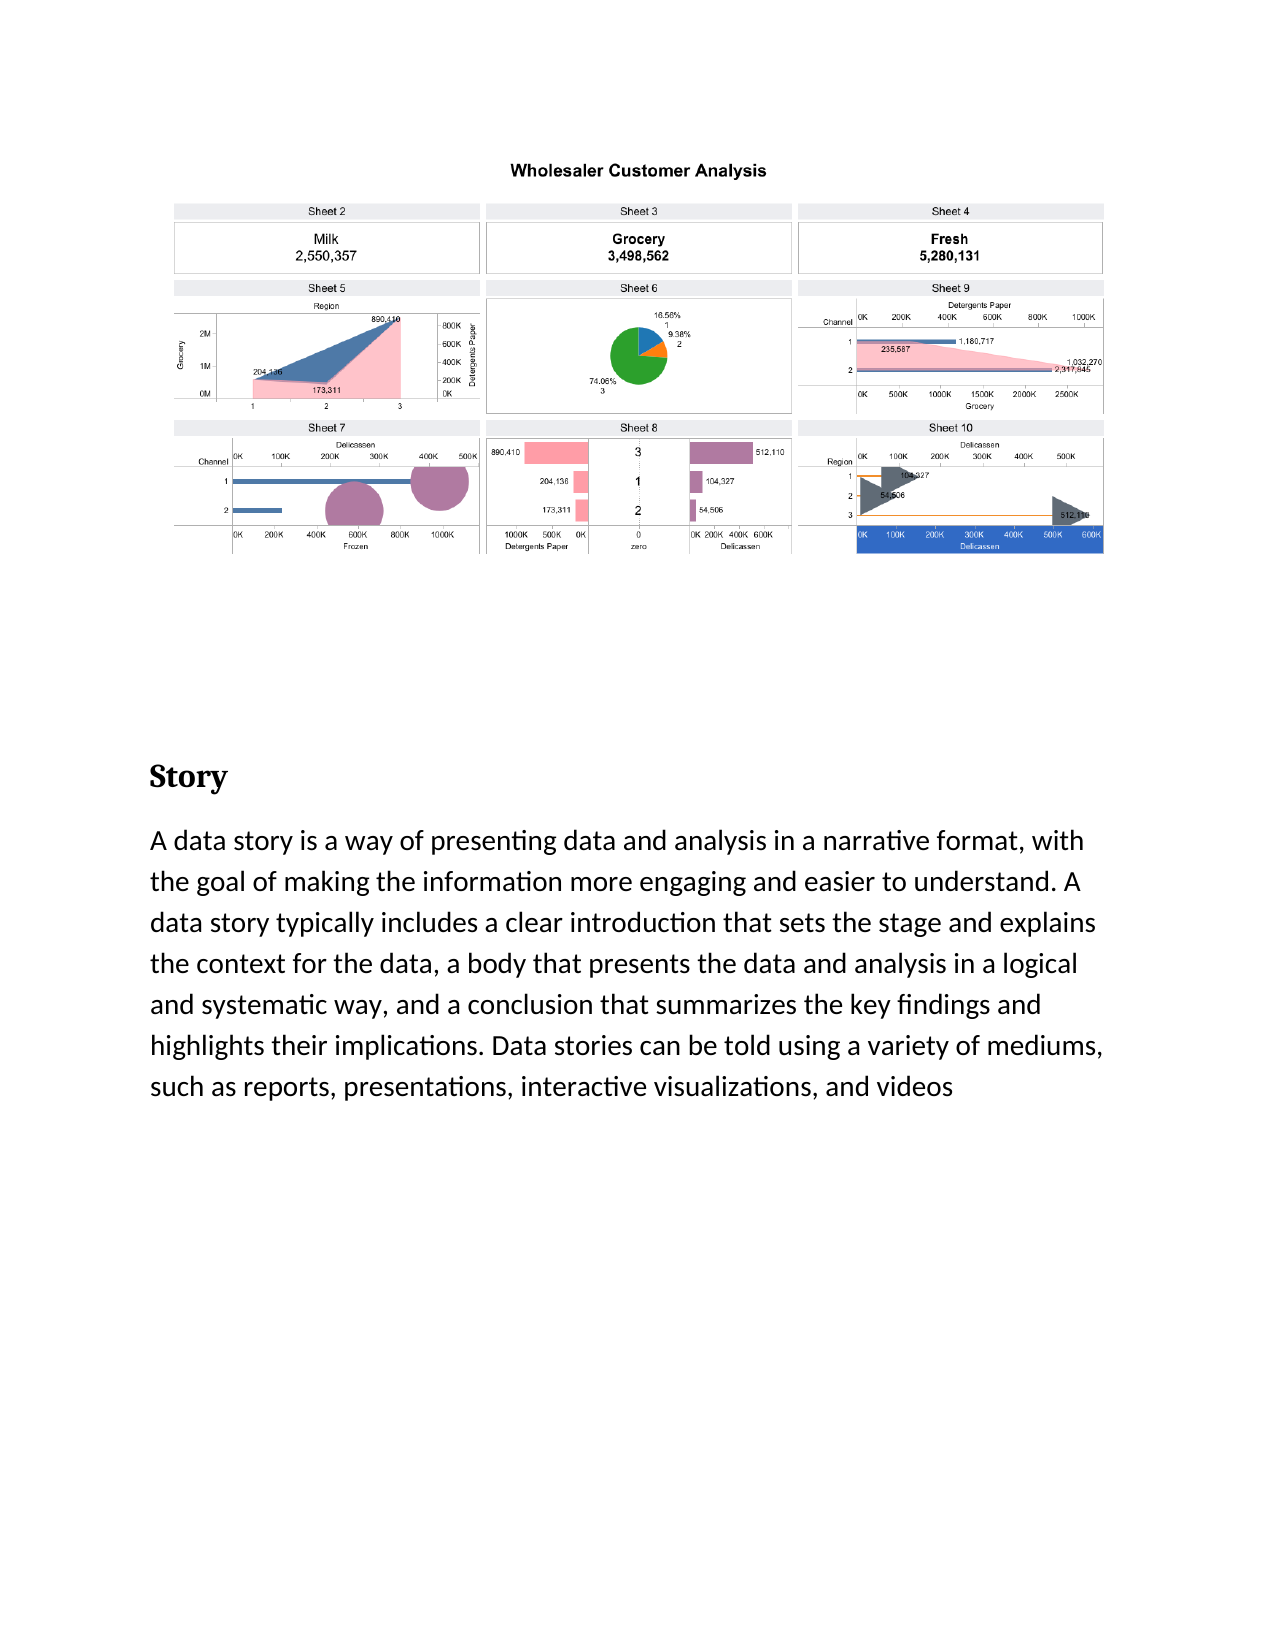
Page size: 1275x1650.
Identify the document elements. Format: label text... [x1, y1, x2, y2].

text Story [150, 757, 1125, 796]
picture [150, 150, 1125, 733]
text A data story is a way of presenting data and analysis in a narrative format, with the goal of making the information more engaging and easier to understand. A data story typically includes a clear introduction that sets the stage and explains the context for the data, a body that presents the data and analysis in a logical and systematic way, and a conclusion that summarizes the key findings and highlights their implications. Data stories can be told using a variety of mediums, such as reports, presentations, interactive visualizations, and videos [150, 822, 1125, 1103]
